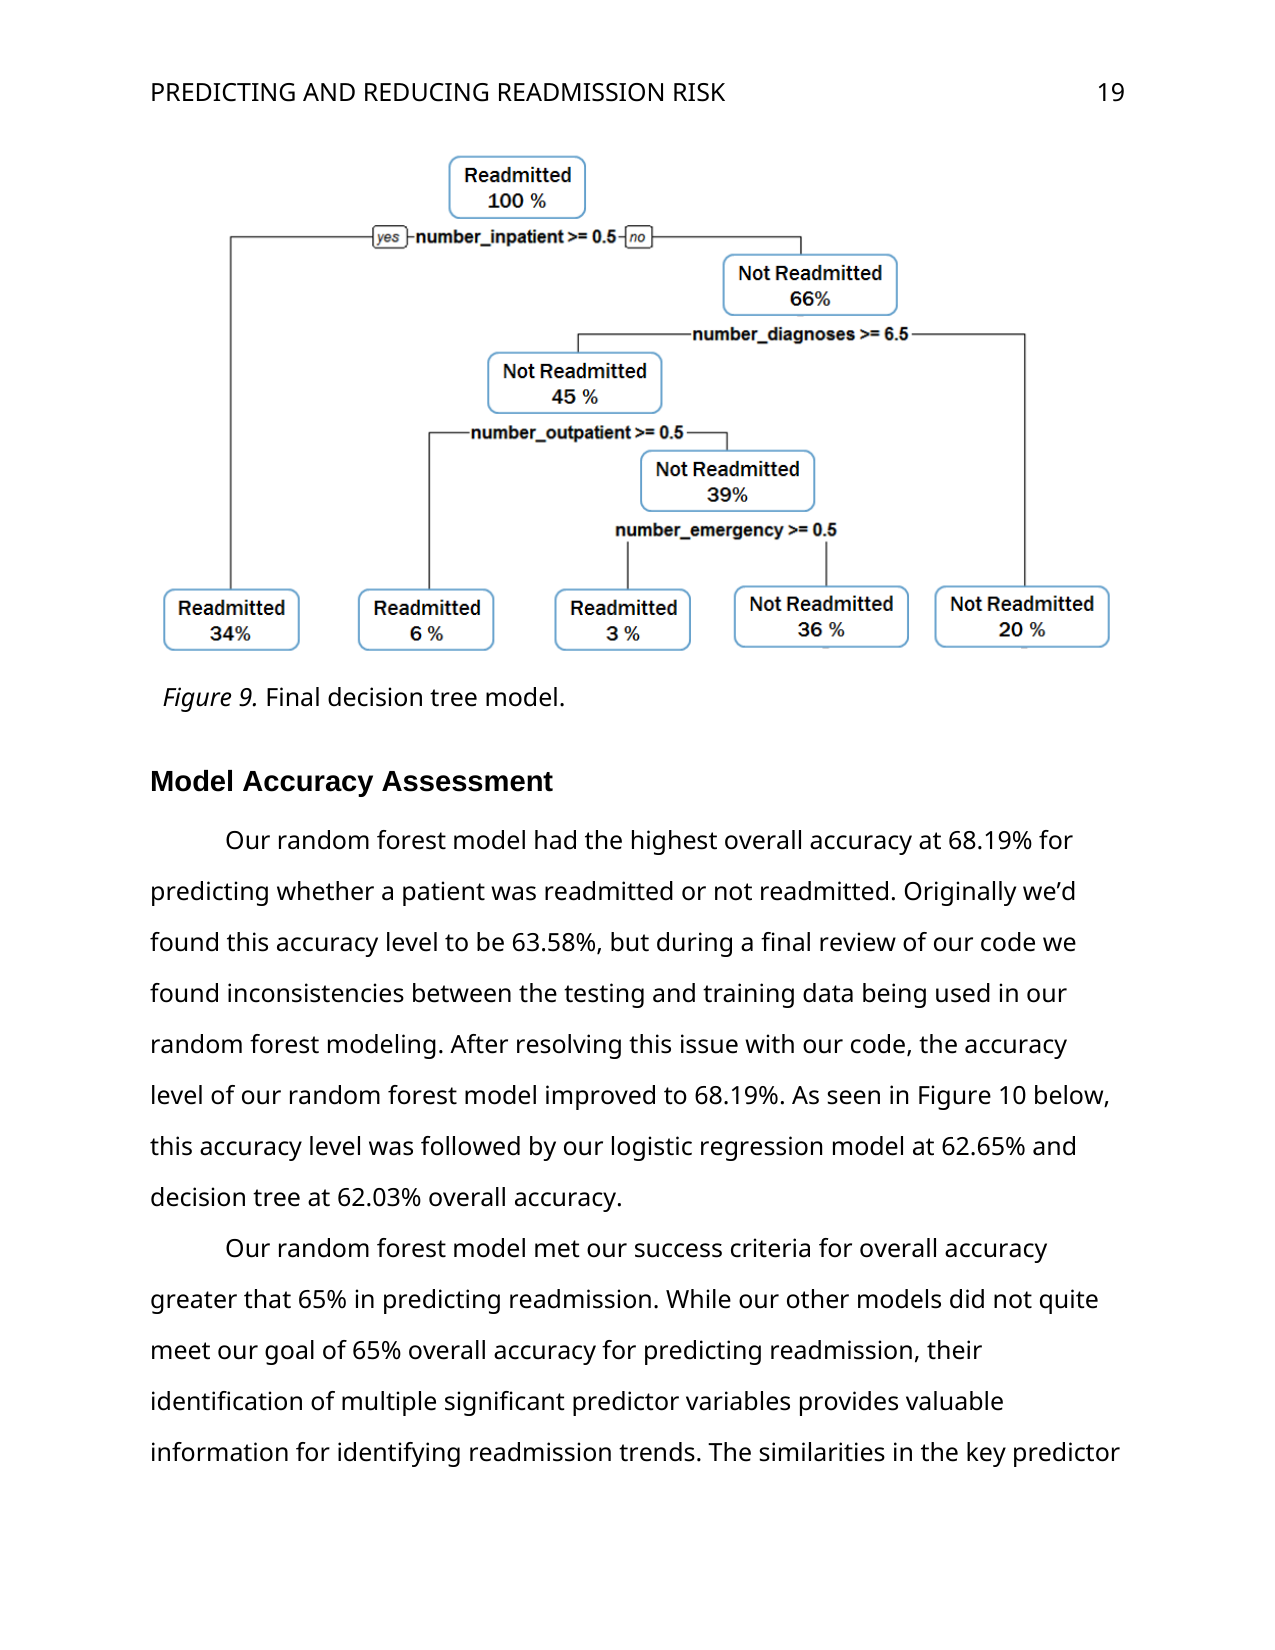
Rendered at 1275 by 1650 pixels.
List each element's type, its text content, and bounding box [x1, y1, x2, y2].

picture [159, 150, 1115, 663]
text Figure 9. Final decision tree model. [162, 679, 1125, 713]
text Model Accuracy Assessment [150, 764, 1125, 797]
text Our random forest model had the highest overall accuracy at 68.19% for predicting whether a patient was readmitted or not readmitted. Originally we’d found this accuracy level to be 63.58%, but during a final review of our code we found inconsistencies between the testing and training data being used in our random forest modeling. After resolving this issue with our code, the accuracy level of our random forest model improved to 68.19%. As seen in Figure 10 below, this accuracy level was followed by our logistic regression model at 62.65% and decision tree at 62.03% overall accuracy. [150, 822, 1125, 1214]
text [150, 1231, 1125, 1469]
